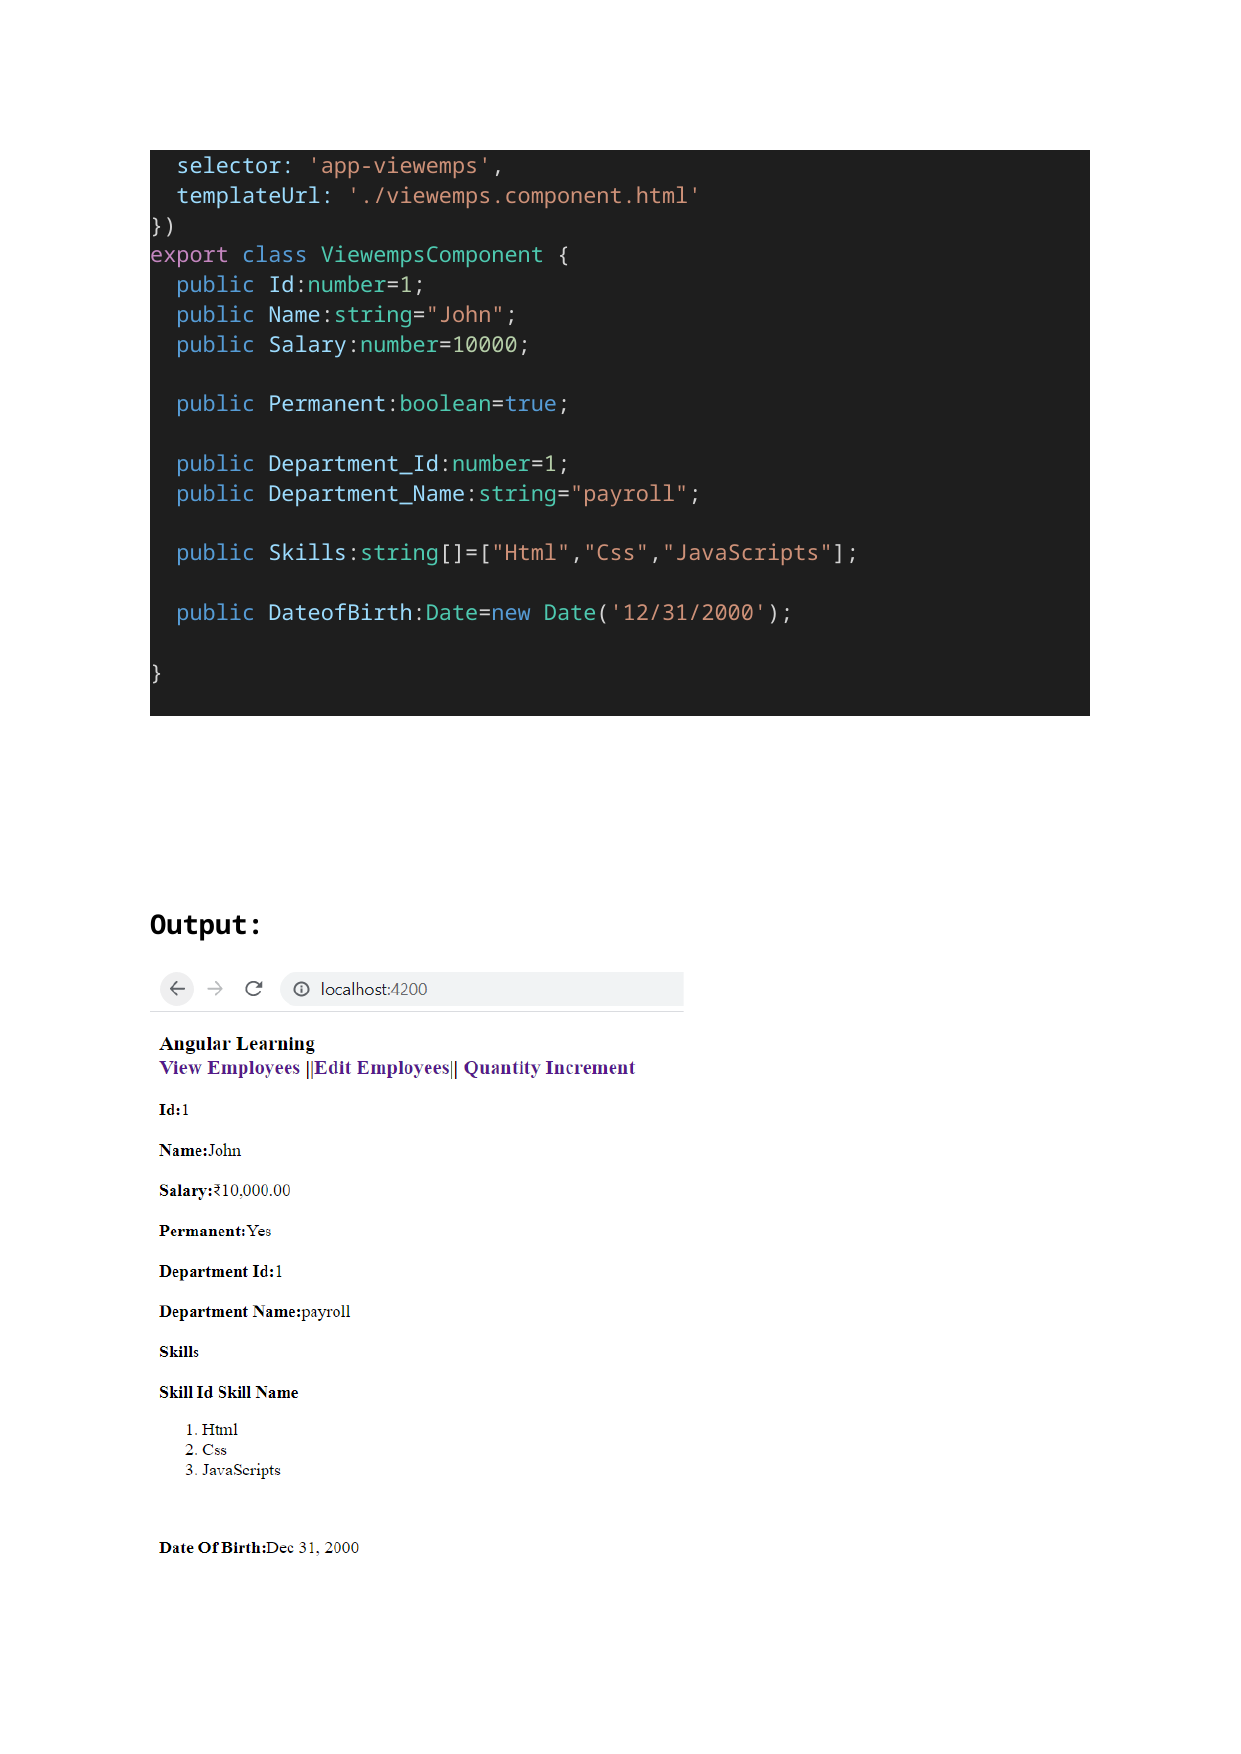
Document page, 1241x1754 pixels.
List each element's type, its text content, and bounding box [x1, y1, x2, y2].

text selector: 'app-viewemps', [150, 150, 1090, 180]
text export class ViewempsComponent { [150, 239, 1090, 269]
text public Id:number=1; [150, 269, 1090, 299]
text } [150, 656, 1090, 686]
text public DateofBirth:Date=new Date('12/31/2000'); [150, 597, 1090, 627]
text public Department_Id:number=1; [150, 448, 1090, 478]
text public Name:string="John"; [150, 299, 1090, 329]
picture [150, 968, 684, 1594]
text public Skills:string[]=["Html","Css","JavaScripts"]; [150, 537, 1090, 567]
text public Salary:number=10000; [150, 329, 1090, 358]
text Output: [150, 906, 1090, 943]
text public Permanent:boolean=true; [150, 388, 1090, 418]
text }) [150, 209, 1090, 239]
text public Department_Name:string="payroll"; [150, 478, 1090, 507]
text templateUrl: './viewemps.component.html' [150, 180, 1090, 209]
